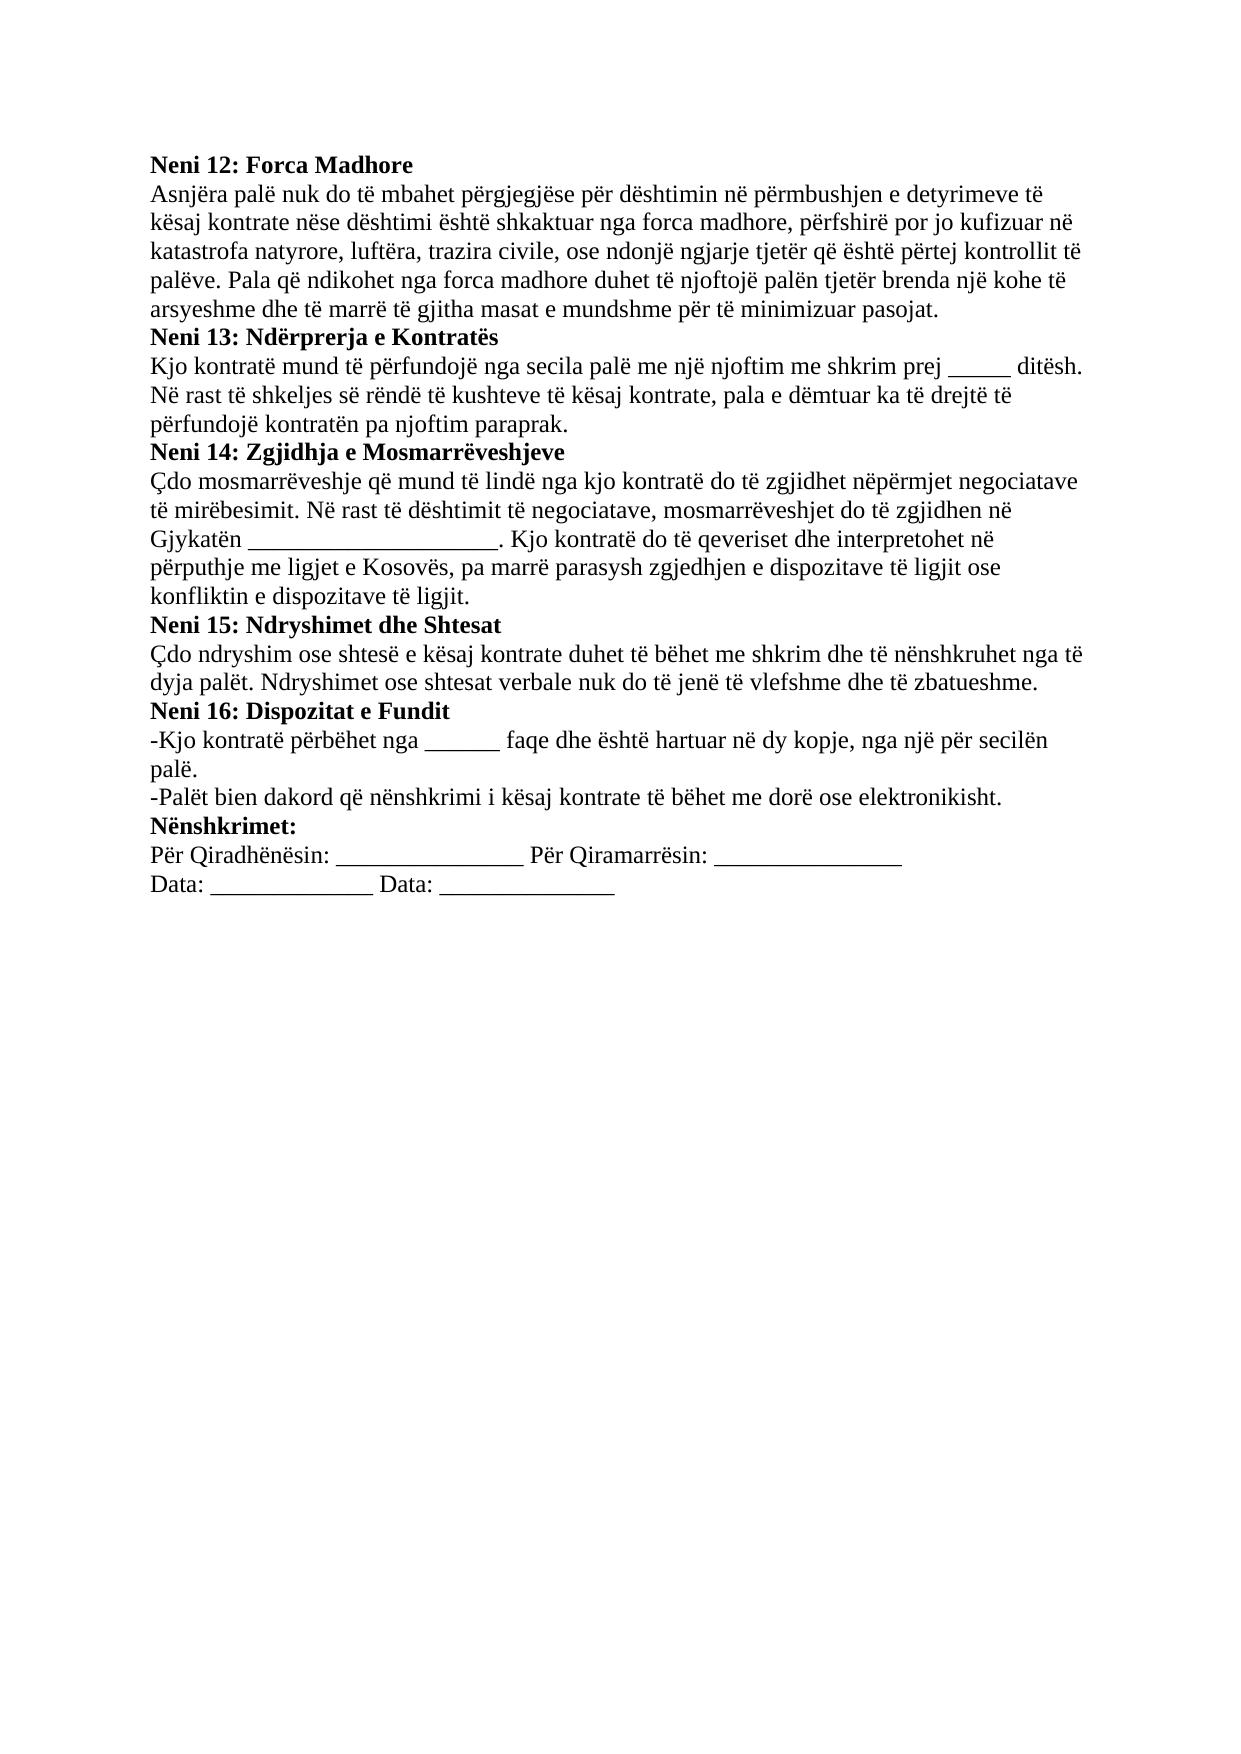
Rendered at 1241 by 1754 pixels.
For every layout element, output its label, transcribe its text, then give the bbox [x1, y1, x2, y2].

text Neni 15: Ndryshimet dhe Shtesat [150, 610, 1090, 639]
text Neni 16: Dispozitat e Fundit [150, 696, 1090, 725]
text -Palët bien dakord që nënshkrimi i kësaj kontrate të bëhet me dorë ose elektronikisht. [150, 782, 1090, 811]
text Neni 12: Forca Madhore [150, 150, 1090, 179]
text Çdo mosmarrëveshje që mund të lindë nga kjo kontratë do të zgjidhet nëpërmjet negociatave të mirëbesimit. Në rast të dështimit të negociatave, mosmarrëveshjet do të zgjidhen në Gjykatën ____________________. Kjo kontratë do të qeveriset dhe interpretohet në përputhje me ligjet e Kosovës, pa marrë parasysh zgjedhjen e dispozitave të ligjit ose konfliktin e dispozitave të ligjit. [150, 466, 1090, 610]
text Kjo kontratë mund të përfundojë nga secila palë me një njoftim me shkrim prej _____ ditësh. Në rast të shkeljes së rëndë të kushteve të kësaj kontrate, pala e dëmtuar ka të drejtë të përfundojë kontratën pa njoftim paraprak. [150, 351, 1090, 437]
text Neni 14: Zgjidhja e Mosmarrëveshjeve [150, 437, 1090, 466]
text Nënshkrimet: [150, 811, 1090, 840]
text Çdo ndryshim ose shtesë e kësaj kontrate duhet të bëhet me shkrim dhe të nënshkruhet nga të dyja palët. Ndryshimet ose shtesat verbale nuk do të jenë të vlefshme dhe të zbatueshme. [150, 639, 1090, 696]
text -Kjo kontratë përbëhet nga ______ faqe dhe është hartuar në dy kopje, nga një për secilën palë. [150, 725, 1090, 782]
text Neni 13: Ndërprerja e Kontratës [150, 322, 1090, 351]
text Data: _____________ Data: ______________ [150, 869, 1090, 897]
text Asnjëra palë nuk do të mbahet përgjegjëse për dështimin në përmbushjen e detyrimeve të kësaj kontrate nëse dështimi është shkaktuar nga forca madhore, përfshirë por jo kufizuar në katastrofa natyrore, luftëra, trazira civile, ose ndonjë ngjarje tjetër që është përtej kontrollit të palëve. Pala që ndikohet nga forca madhore duhet të njoftojë palën tjetër brenda një kohe të arsyeshme dhe të marrë të gjitha masat e mundshme për të minimizuar pasojat. [150, 179, 1090, 322]
text Për Qiradhënësin: _______________ Për Qiramarrësin: _______________ [150, 840, 1090, 869]
